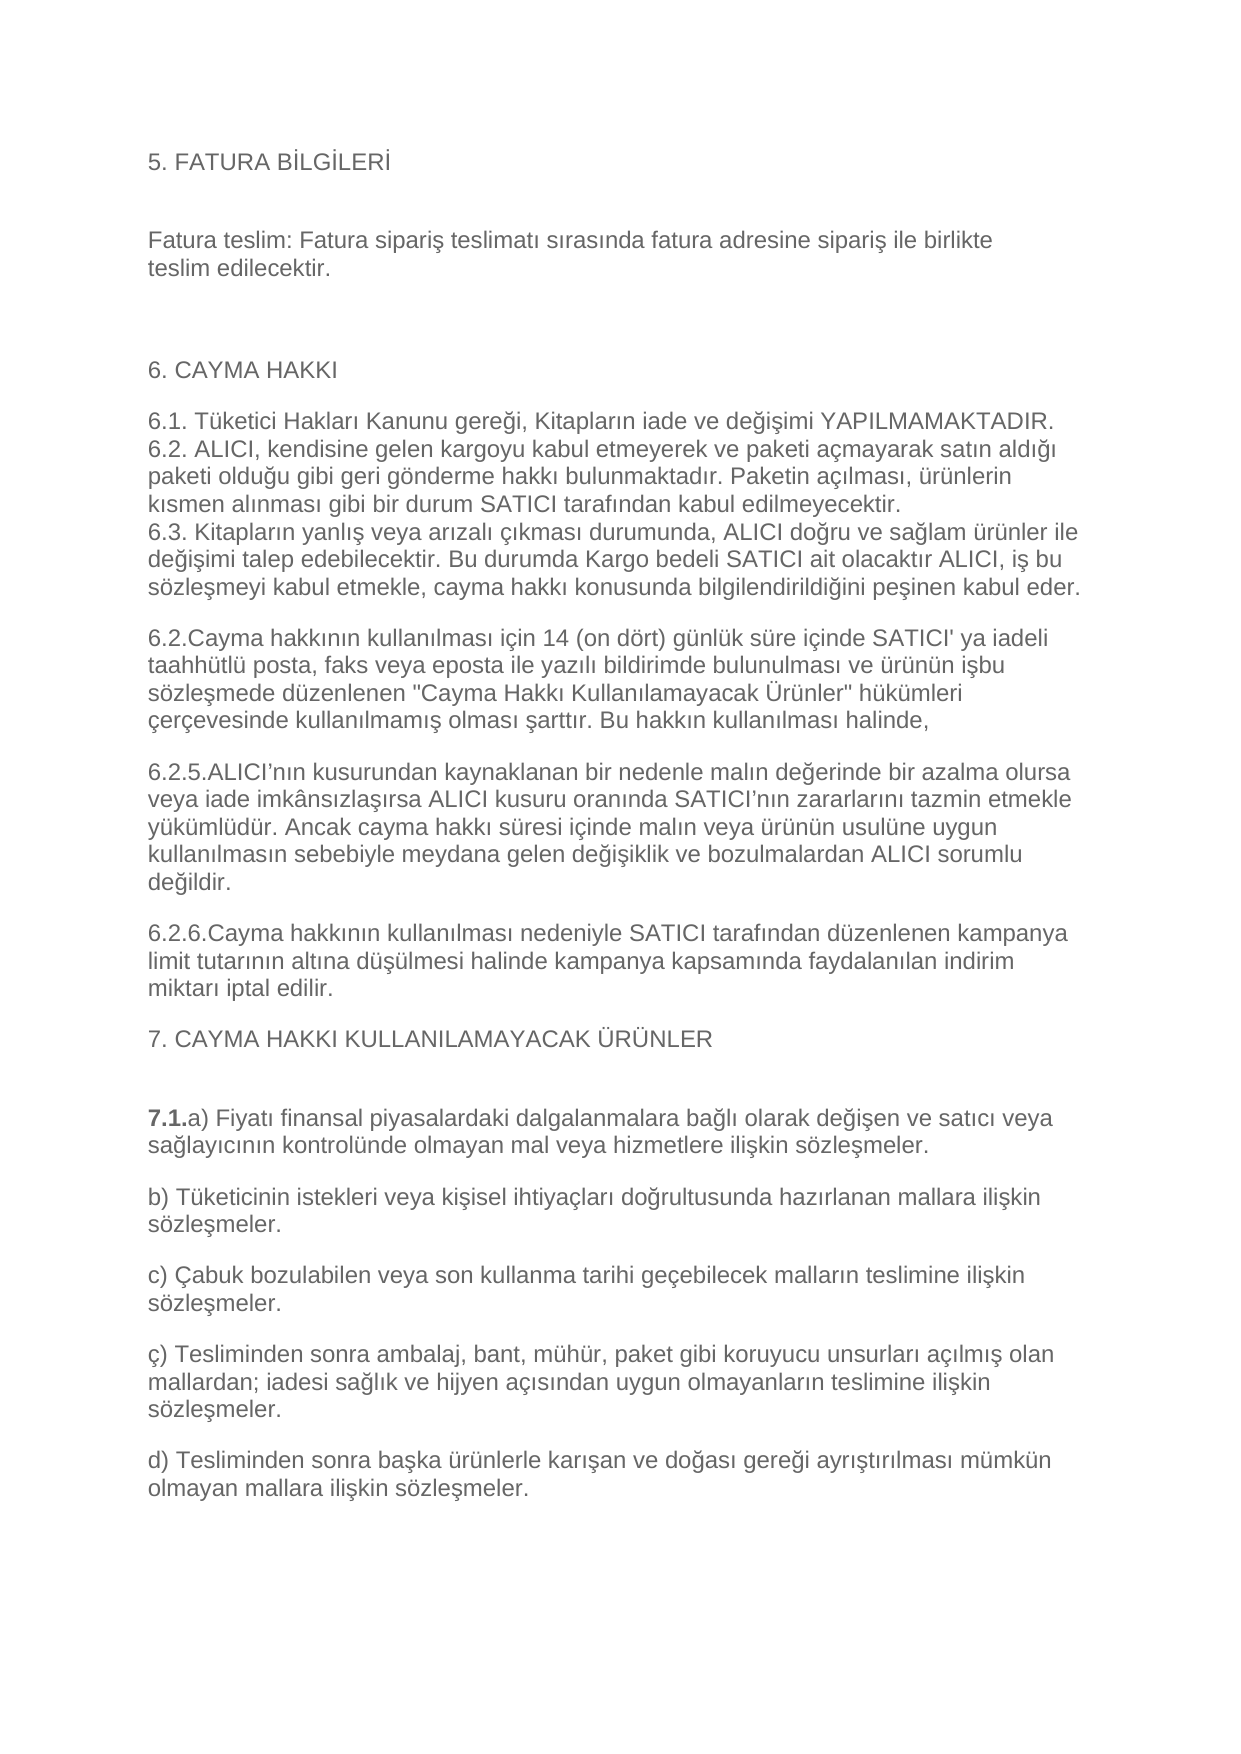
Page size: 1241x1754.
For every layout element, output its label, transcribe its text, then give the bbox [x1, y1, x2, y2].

text Fatura teslim: Fatura sipariş teslimatı sırasında fatura adresine sipariş ile birlikte teslim edilecektir. [148, 199, 1093, 281]
text c) Çabuk bozulabilen veya son kullanma tarihi geçebilecek malların teslimine ilişkin sözleşmeler. [148, 1261, 1093, 1316]
text 6.2.6.Cayma hakkının kullanılması nedeniyle SATICI tarafından düzenlenen kampanya limit tutarının altına düşülmesi halinde kampanya kapsamında faydalanılan indirim miktarı iptal edilir. [148, 919, 1093, 1002]
text ç) Tesliminden sonra ambalaj, bant, mühür, paket gibi koruyucu unsurları açılmış olan mallardan; iadesi sağlık ve hijyen açısından uygun olmayanların teslimine ilişkin sözleşmeler. [148, 1340, 1093, 1423]
text 6.2.5.ALICI’nın kusurundan kaynaklanan bir nedenle malın değerinde bir azalma olursa veya iade imkânsızlaşırsa ALICI kusuru oranında SATICI’nın zararlarını tazmin etmekle yükümlüdür. Ancak cayma hakkı süresi içinde malın veya ürünün usulüne uygun kullanılmasın sebebiyle meydana gelen değişiklik ve bozulmalardan ALICI sorumlu değildir. [148, 757, 1093, 896]
text 6. CAYMA HAKKI [148, 356, 1093, 383]
text 7. CAYMA HAKKI KULLANILAMAYACAK ÜRÜNLER [148, 1025, 1093, 1053]
text 5. FATURA BİLGİLERİ [148, 148, 1093, 175]
text d) Tesliminden sonra başka ürünlerle karışan ve doğası gereği ayrıştırılması mümkün olmayan mallara ilişkin sözleşmeler. [148, 1446, 1093, 1501]
text 6.3. Kitapların yanlış veya arızalı çıkması durumunda, ALICI doğru ve sağlam ürünler ile değişimi talep edebilecektir. Bu durumda Kargo bedeli SATICI ait olacaktır ALICI, iş bu sözleşmeyi kabul etmekle, cayma hakkı konusunda bilgilendirildiğini peşinen kabul eder. [148, 517, 1093, 600]
text 6.2. ALICI, kendisine gelen kargoyu kabul etmeyerek ve paketi açmayarak satın aldığı paketi olduğu gibi geri gönderme hakkı bulunmaktadır. Paketin açılması, ürünlerin kısmen alınması gibi bir durum SATICI tarafından kabul edilmeyecektir. [148, 434, 1093, 517]
text 6.1. Tüketici Hakları Kanunu gereği, Kitapların iade ve değişimi YAPILMAMAKTADIR. [148, 407, 1093, 434]
text 7.1.a) Fiyatı finansal piyasalardaki dalgalanmalara bağlı olarak değişen ve satıcı veya sağlayıcının kontrolünde olmayan mal veya hizmetlere ilişkin sözleşmeler. [148, 1076, 1093, 1159]
text 6.2.Cayma hakkının kullanılması için 14 (on dört) günlük süre içinde SATICI' ya iadeli taahhütlü posta, faks veya eposta ile yazılı bildirimde bulunulması ve ürünün işbu sözleşmede düzenlenen "Cayma Hakkı Kullanılamayacak Ürünler" hükümleri çerçevesinde kullanılmamış olması şarttır. Bu hakkın kullanılması halinde, [148, 624, 1093, 734]
text b) Tüketicinin istekleri veya kişisel ihtiyaçları doğrultusunda hazırlanan mallara ilişkin sözleşmeler. [148, 1182, 1093, 1238]
